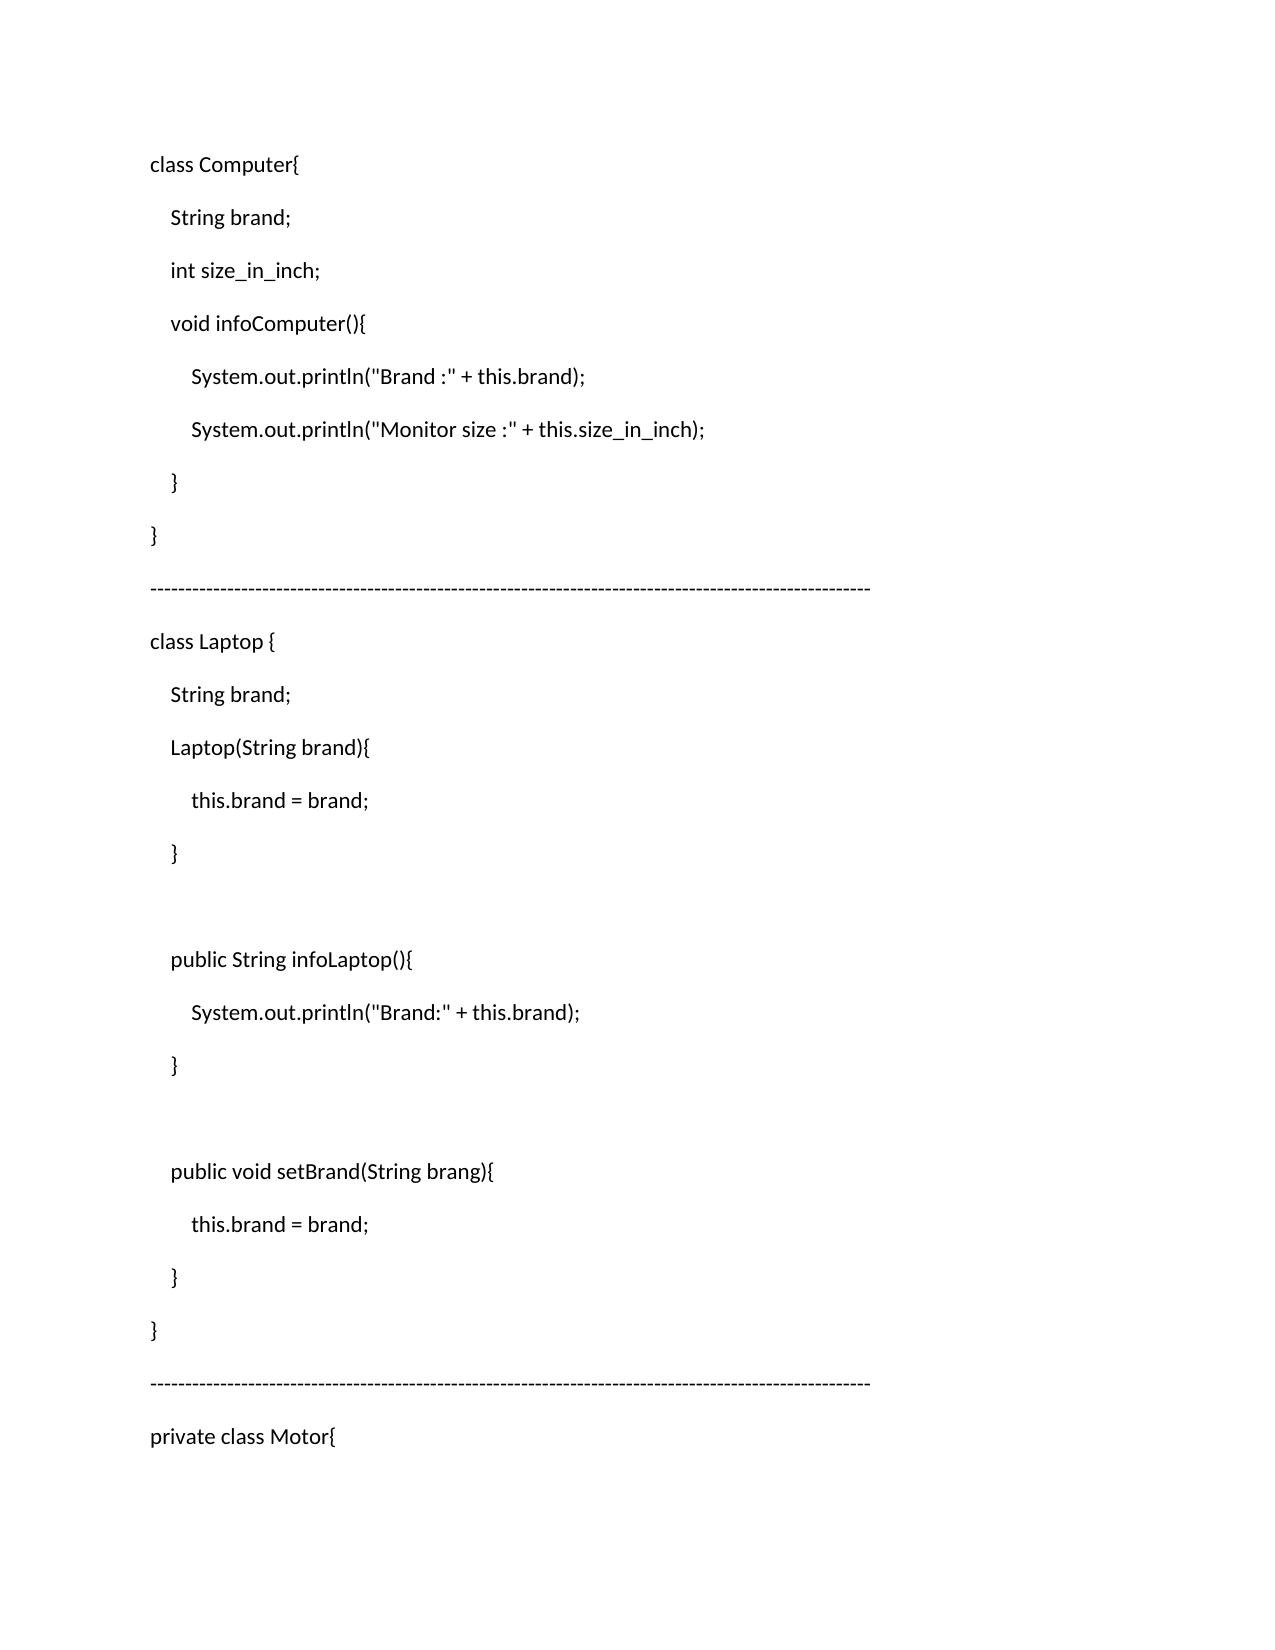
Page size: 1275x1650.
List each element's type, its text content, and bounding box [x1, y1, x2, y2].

text } [150, 521, 1125, 549]
text } [150, 468, 1125, 496]
text ------------------------------------------------------------------------------------------------------- [150, 1369, 1125, 1397]
text String brand; [150, 203, 1125, 231]
text ------------------------------------------------------------------------------------------------------- [150, 574, 1125, 602]
text System.out.println("Brand :" + this.brand); [150, 362, 1125, 390]
text public String infoLaptop(){ [150, 945, 1125, 973]
text this.brand = brand; [150, 786, 1125, 814]
text class Laptop { [150, 627, 1125, 655]
text private class Motor{ [150, 1422, 1125, 1451]
text System.out.println("Monitor size :" + this.size_in_inch); [150, 415, 1125, 443]
text Laptop(String brand){ [150, 733, 1125, 761]
text } [150, 1051, 1125, 1079]
text } [150, 1316, 1125, 1344]
text System.out.println("Brand:" + this.brand); [150, 998, 1125, 1026]
text this.brand = brand; [150, 1210, 1125, 1238]
text class Computer{ [150, 150, 1125, 178]
text void infoComputer(){ [150, 309, 1125, 337]
text } [150, 839, 1125, 867]
text String brand; [150, 680, 1125, 708]
text public void setBrand(String brang){ [150, 1157, 1125, 1185]
text int size_in_inch; [150, 256, 1125, 284]
text } [150, 1263, 1125, 1291]
